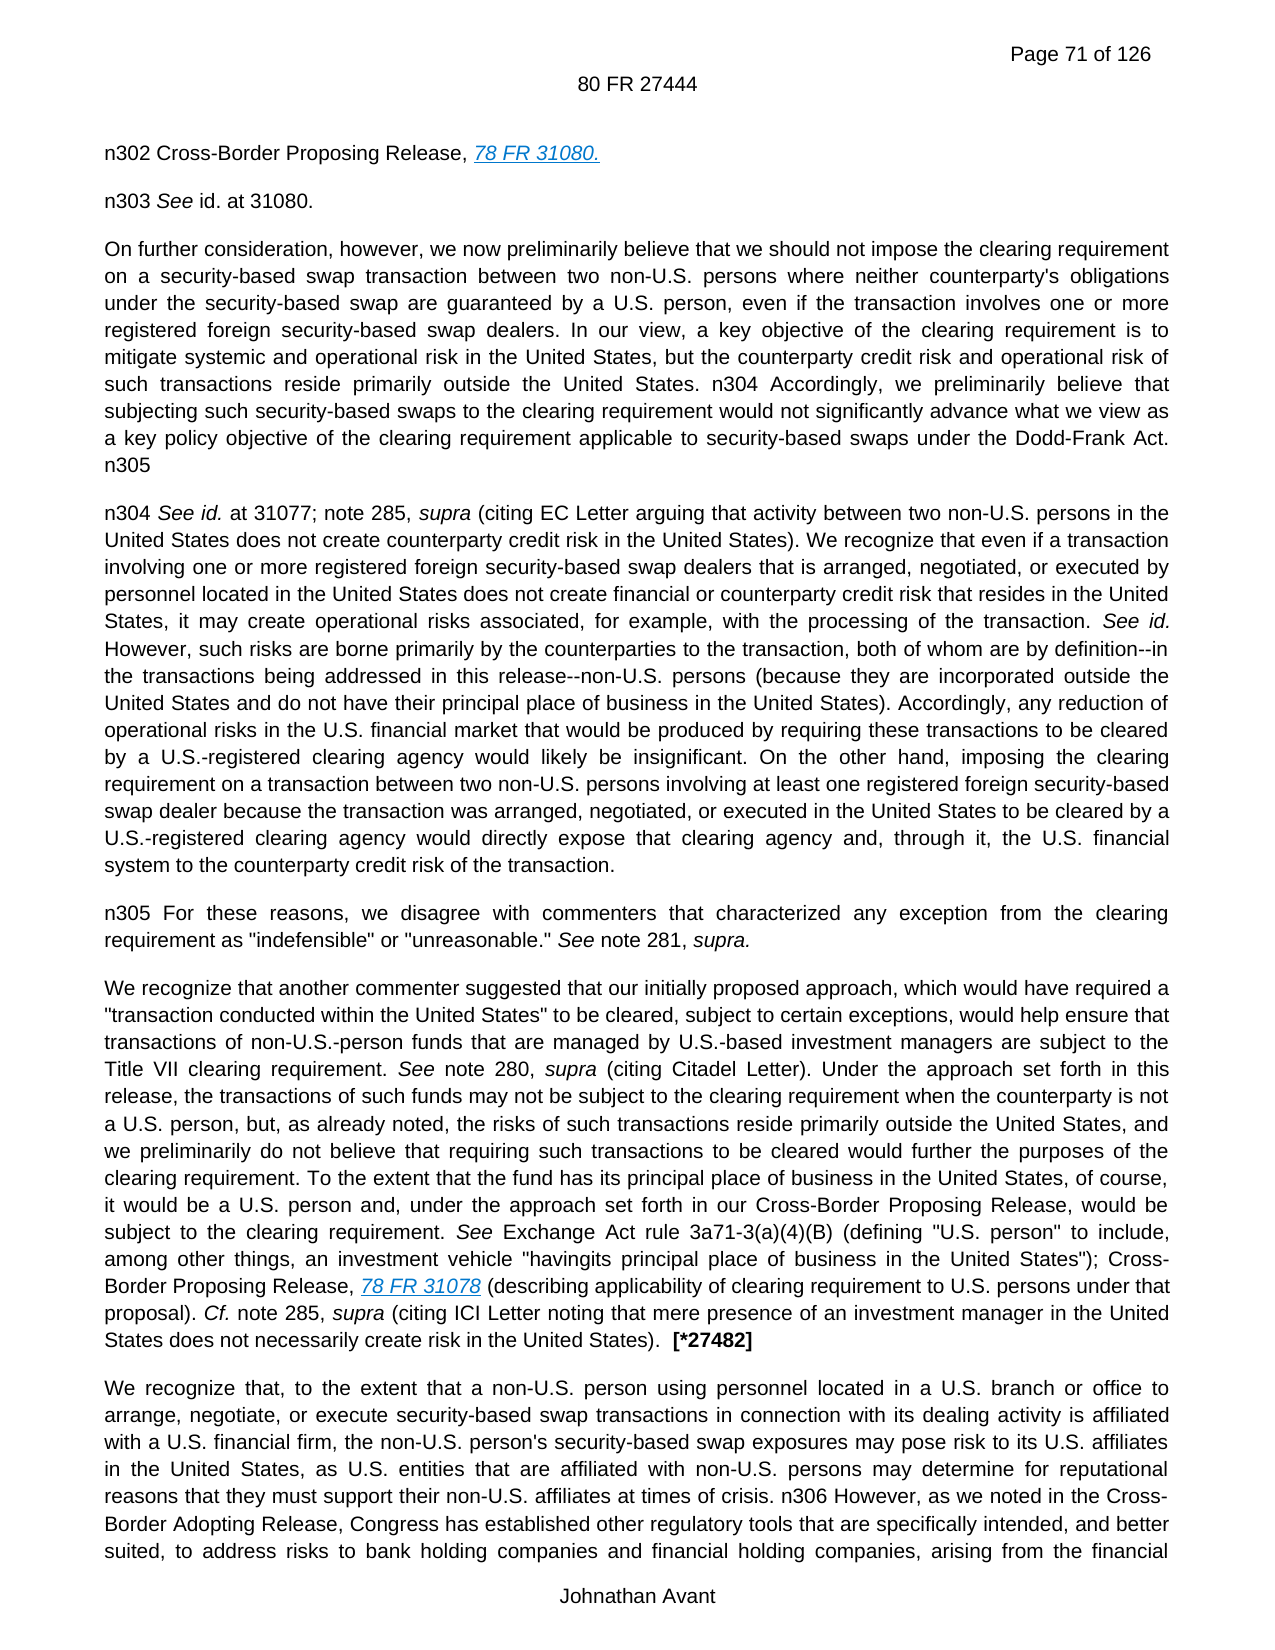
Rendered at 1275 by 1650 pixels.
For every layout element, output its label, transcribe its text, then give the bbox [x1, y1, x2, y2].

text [104, 1373, 1171, 1562]
text n305 For these reasons, we disagree with commenters that characterized any exception from the clearing requirement as "indefensible" or "unreasonable." See note 281, supra. [104, 898, 1171, 952]
text On further consideration, however, we now preliminarily believe that we should not impose the clearing requirement on a security-based swap transaction between two non-U.S. persons where neither counterparty's obligations under the security-based swap are guaranteed by a U.S. person, even if the transaction involves one or more registered foreign security-based swap dealers. In our view, a key objective of the clearing requirement is to mitigate systemic and operational risk in the United States, but the counterparty credit risk and operational risk of such transactions reside primarily outside the United States. n304 Accordingly, we preliminarily believe that subjecting such security-based swaps to the clearing requirement would not significantly advance what we view as a key policy objective of the clearing requirement applicable to security-based swaps under the Dodd-Frank Act. n305 [104, 233, 1171, 477]
text n303 See id. at 31080. [104, 185, 1171, 212]
text n304 See id. at 31077; note 285, supra (citing EC Letter arguing that activity between two non-U.S. persons in the United States does not create counterparty credit risk in the United States). We recognize that even if a transaction involving one or more registered foreign security-based swap dealers that is arranged, negotiated, or executed by personnel located in the United States does not create financial or counterparty credit risk that resides in the United States, it may create operational risks associated, for example, with the processing of the transaction. See id. However, such risks are borne primarily by the counterparties to the transaction, both of whom are by definition--in the transactions being addressed in this release--non-U.S. persons (because they are incorporated outside the United States and do not have their principal place of business in the United States). Accordingly, any reduction of operational risks in the U.S. financial market that would be produced by requiring these transactions to be cleared by a U.S.-registered clearing agency would likely be insignificant. On the other hand, imposing the clearing requirement on a transaction between two non-U.S. persons involving at least one registered foreign security-based swap dealer because the transaction was arranged, negotiated, or executed in the United States to be cleared by a U.S.-registered clearing agency would directly expose that clearing agency and, through it, the U.S. financial system to the counterparty credit risk of the transaction. [104, 498, 1171, 877]
text n302 Cross-Border Proposing Release, 78 FR 31080. [104, 137, 1171, 164]
text We recognize that another commenter suggested that our initially proposed approach, which would have required a "transaction conducted within the United States" to be cleared, subject to certain exceptions, would help ensure that transactions of non-U.S.-person funds that are managed by U.S.-based investment managers are subject to the Title VII clearing requirement. See note 280, supra (citing Citadel Letter). Under the approach set forth in this release, the transactions of such funds may not be subject to the clearing requirement when the counterparty is not a U.S. person, but, as already noted, the risks of such transactions reside primarily outside the United States, and we preliminarily do not believe that requiring such transactions to be cleared would further the purposes of the clearing requirement. To the extent that the fund has its principal place of business in the United States, of course, it would be a U.S. person and, under the approach set forth in our Cross-Border Proposing Release, would be subject to the clearing requirement. See Exchange Act rule 3a71-3(a)(4)(B) (defining "U.S. person" to include, among other things, an investment vehicle "havingits principal place of business in the United States"); Cross-Border Proposing Release, 78 FR 31078 (describing applicability of clearing requirement to U.S. persons under that proposal). Cf. note 285, supra (citing ICI Letter noting that mere presence of an investment manager in the United States does not necessarily create risk in the United States). [*27482] [104, 973, 1171, 1352]
